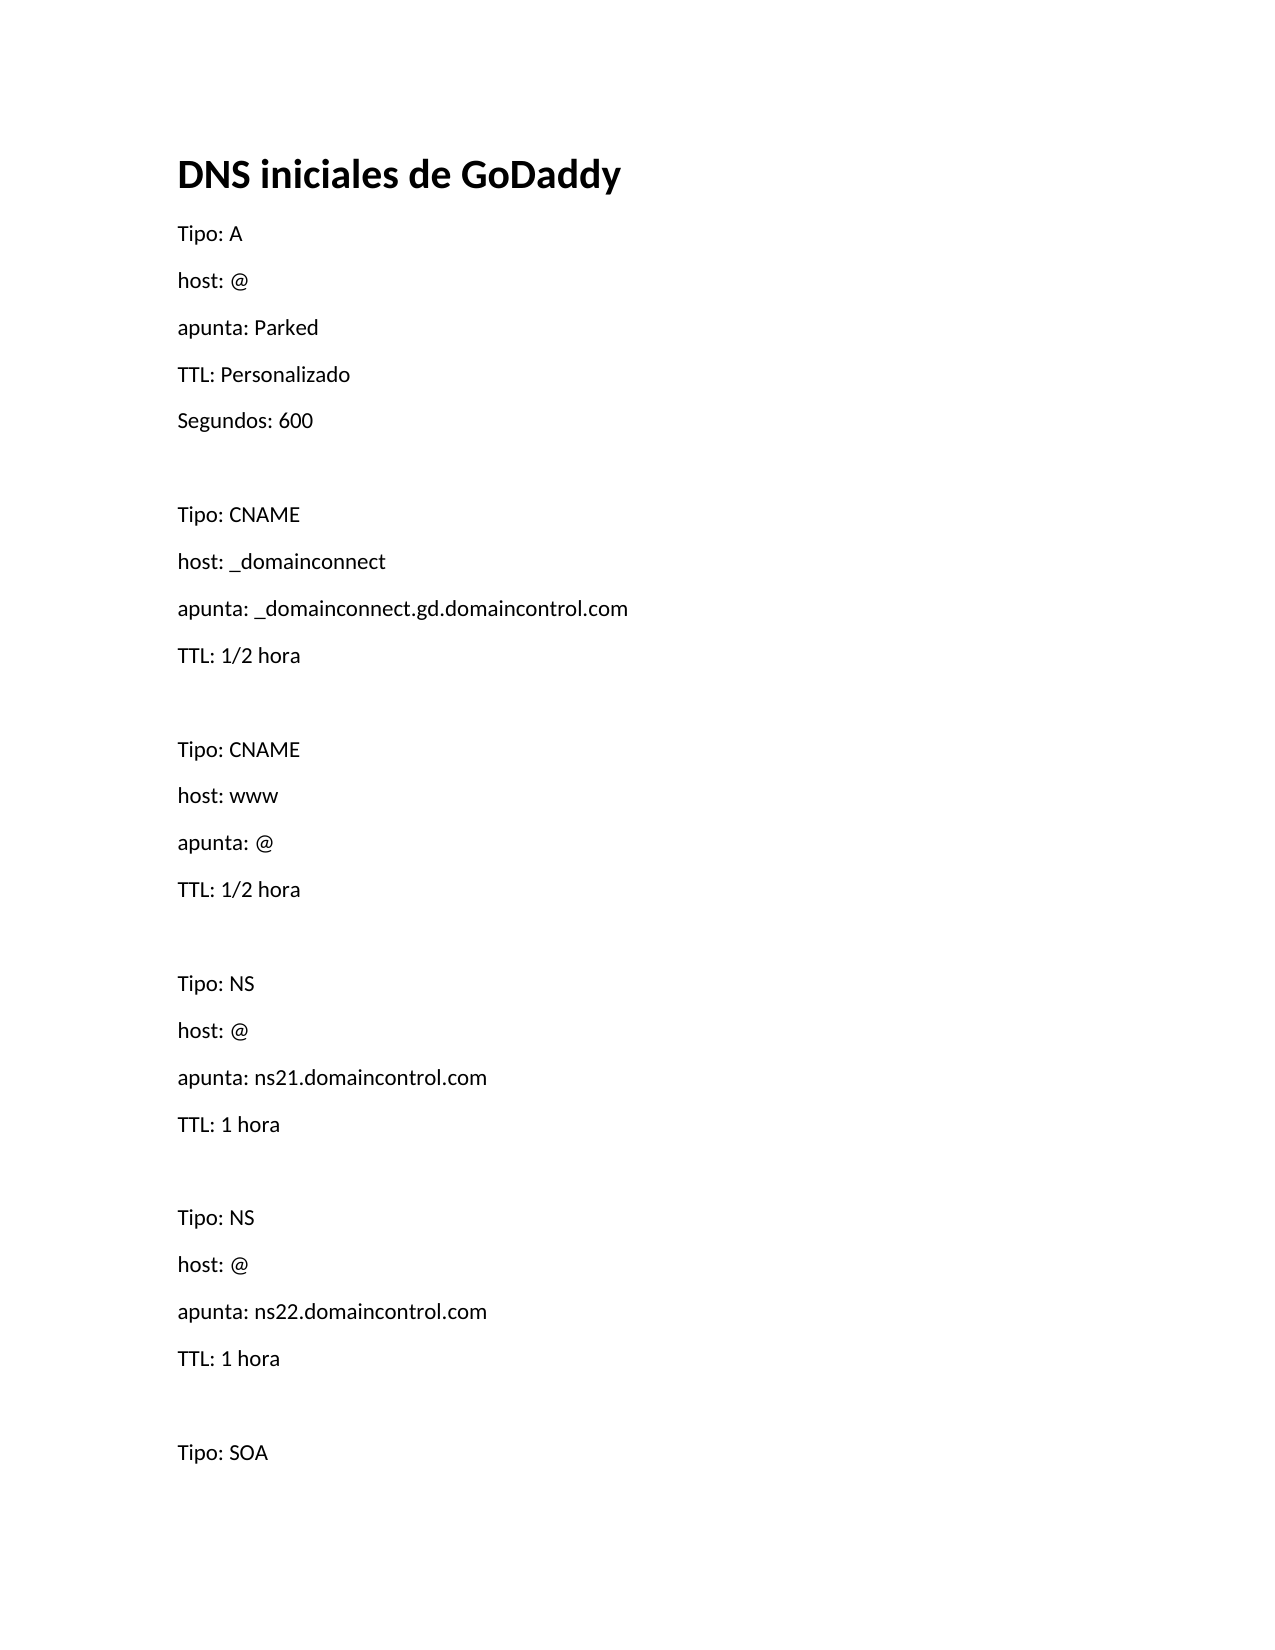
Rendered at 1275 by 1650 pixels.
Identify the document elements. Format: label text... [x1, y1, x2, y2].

text Tipo: NS [177, 969, 1098, 997]
text TTL: Personalizado [177, 360, 1098, 388]
text apunta: _domainconnect.gd.domaincontrol.com [177, 594, 1098, 622]
text TTL: 1/2 hora [177, 641, 1098, 669]
text TTL: 1 hora [177, 1110, 1098, 1138]
text host: @ [177, 266, 1098, 294]
text apunta: Parked [177, 313, 1098, 341]
text TTL: 1 hora [177, 1344, 1098, 1372]
text Segundos: 600 [177, 407, 1098, 435]
text TTL: 1/2 hora [177, 875, 1098, 903]
text Tipo: CNAME [177, 500, 1098, 528]
text Tipo: SOA [177, 1438, 1098, 1466]
text host: @ [177, 1016, 1098, 1044]
text Tipo: CNAME [177, 735, 1098, 763]
text host: @ [177, 1250, 1098, 1278]
text Tipo: NS [177, 1203, 1098, 1232]
text Tipo: A [177, 219, 1098, 247]
text host: www [177, 782, 1098, 810]
text apunta: @ [177, 828, 1098, 857]
text apunta: ns22.domaincontrol.com [177, 1297, 1098, 1325]
text apunta: ns21.domaincontrol.com [177, 1063, 1098, 1091]
text host: _domainconnect [177, 547, 1098, 575]
text DNS iniciales de GoDaddy [177, 148, 1098, 198]
